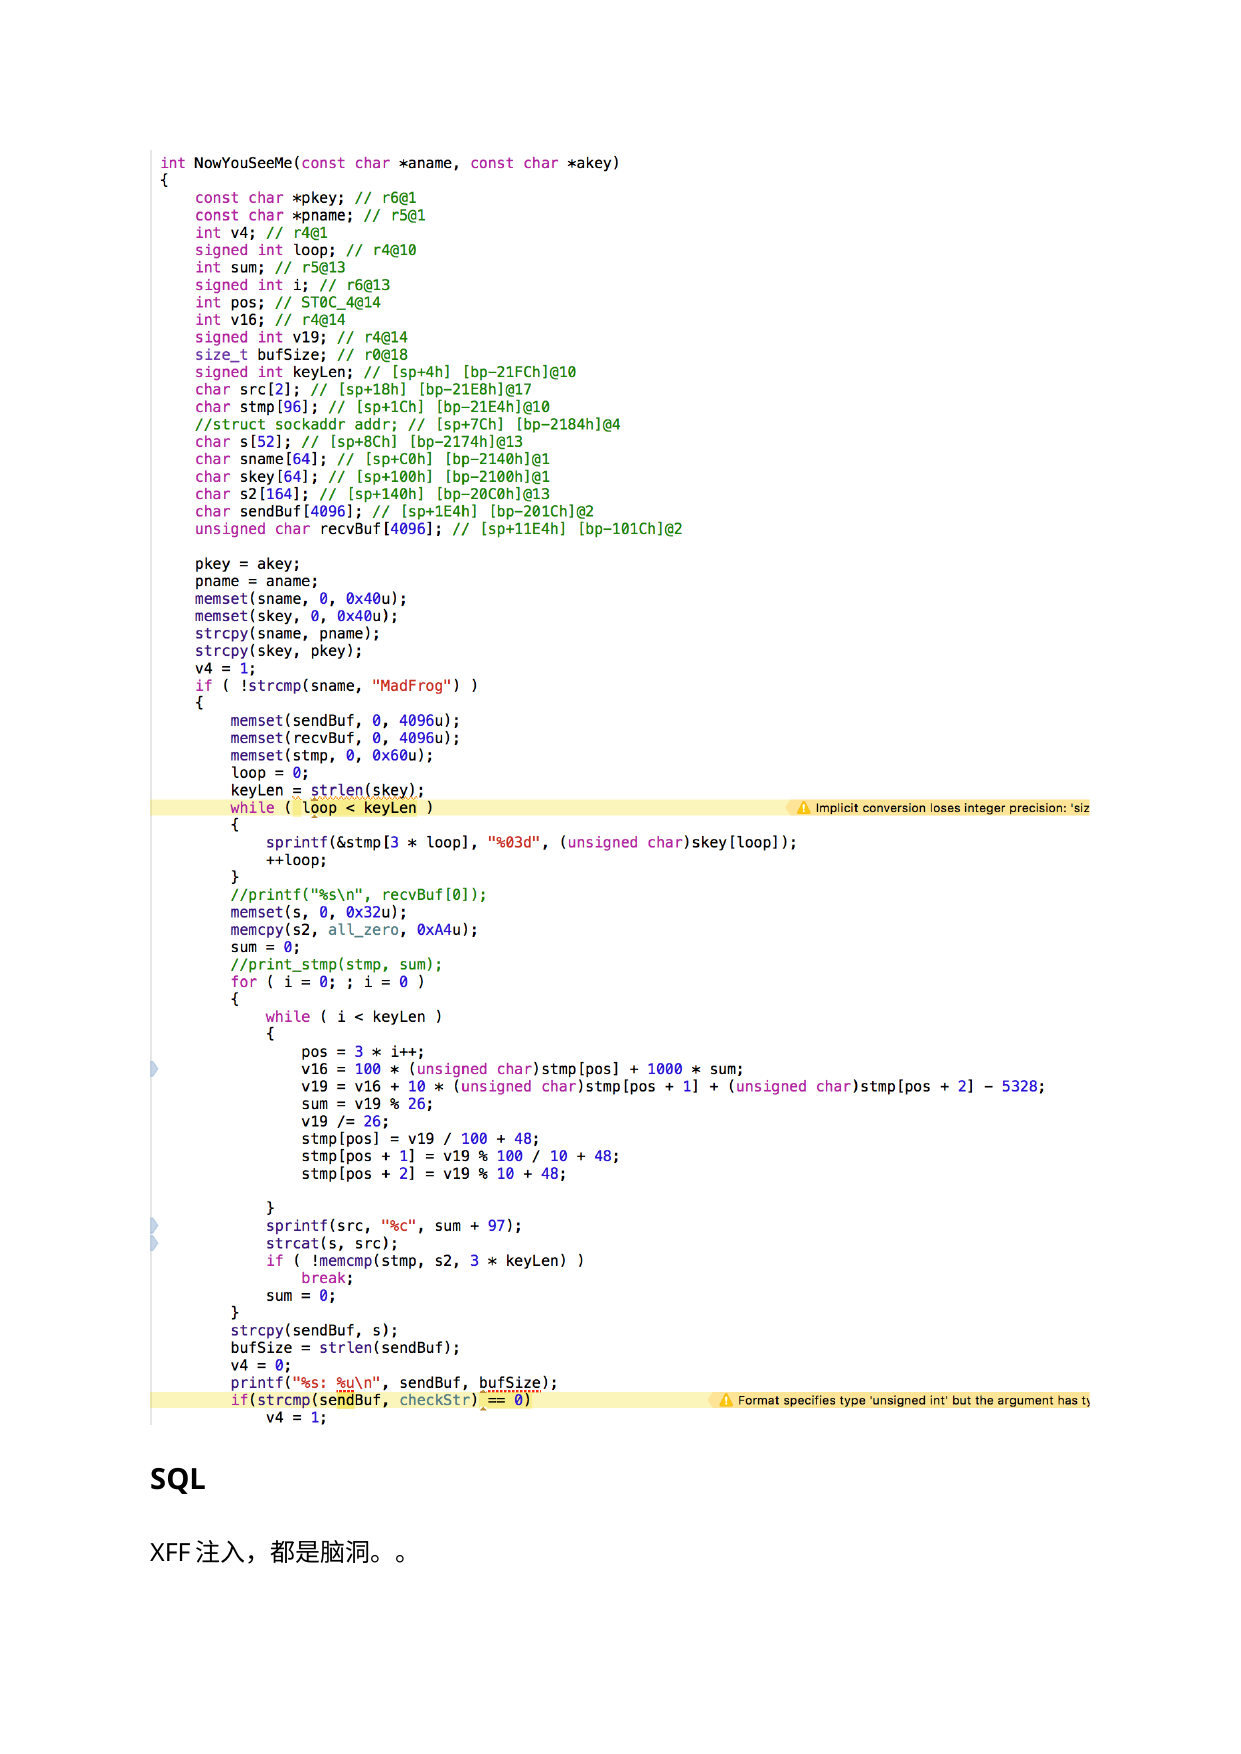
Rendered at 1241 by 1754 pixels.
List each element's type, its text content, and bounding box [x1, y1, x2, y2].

picture [150, 150, 1090, 1425]
text XFF注入，都是脑洞。。 [150, 1532, 1090, 1568]
text SQL [150, 1458, 1090, 1498]
